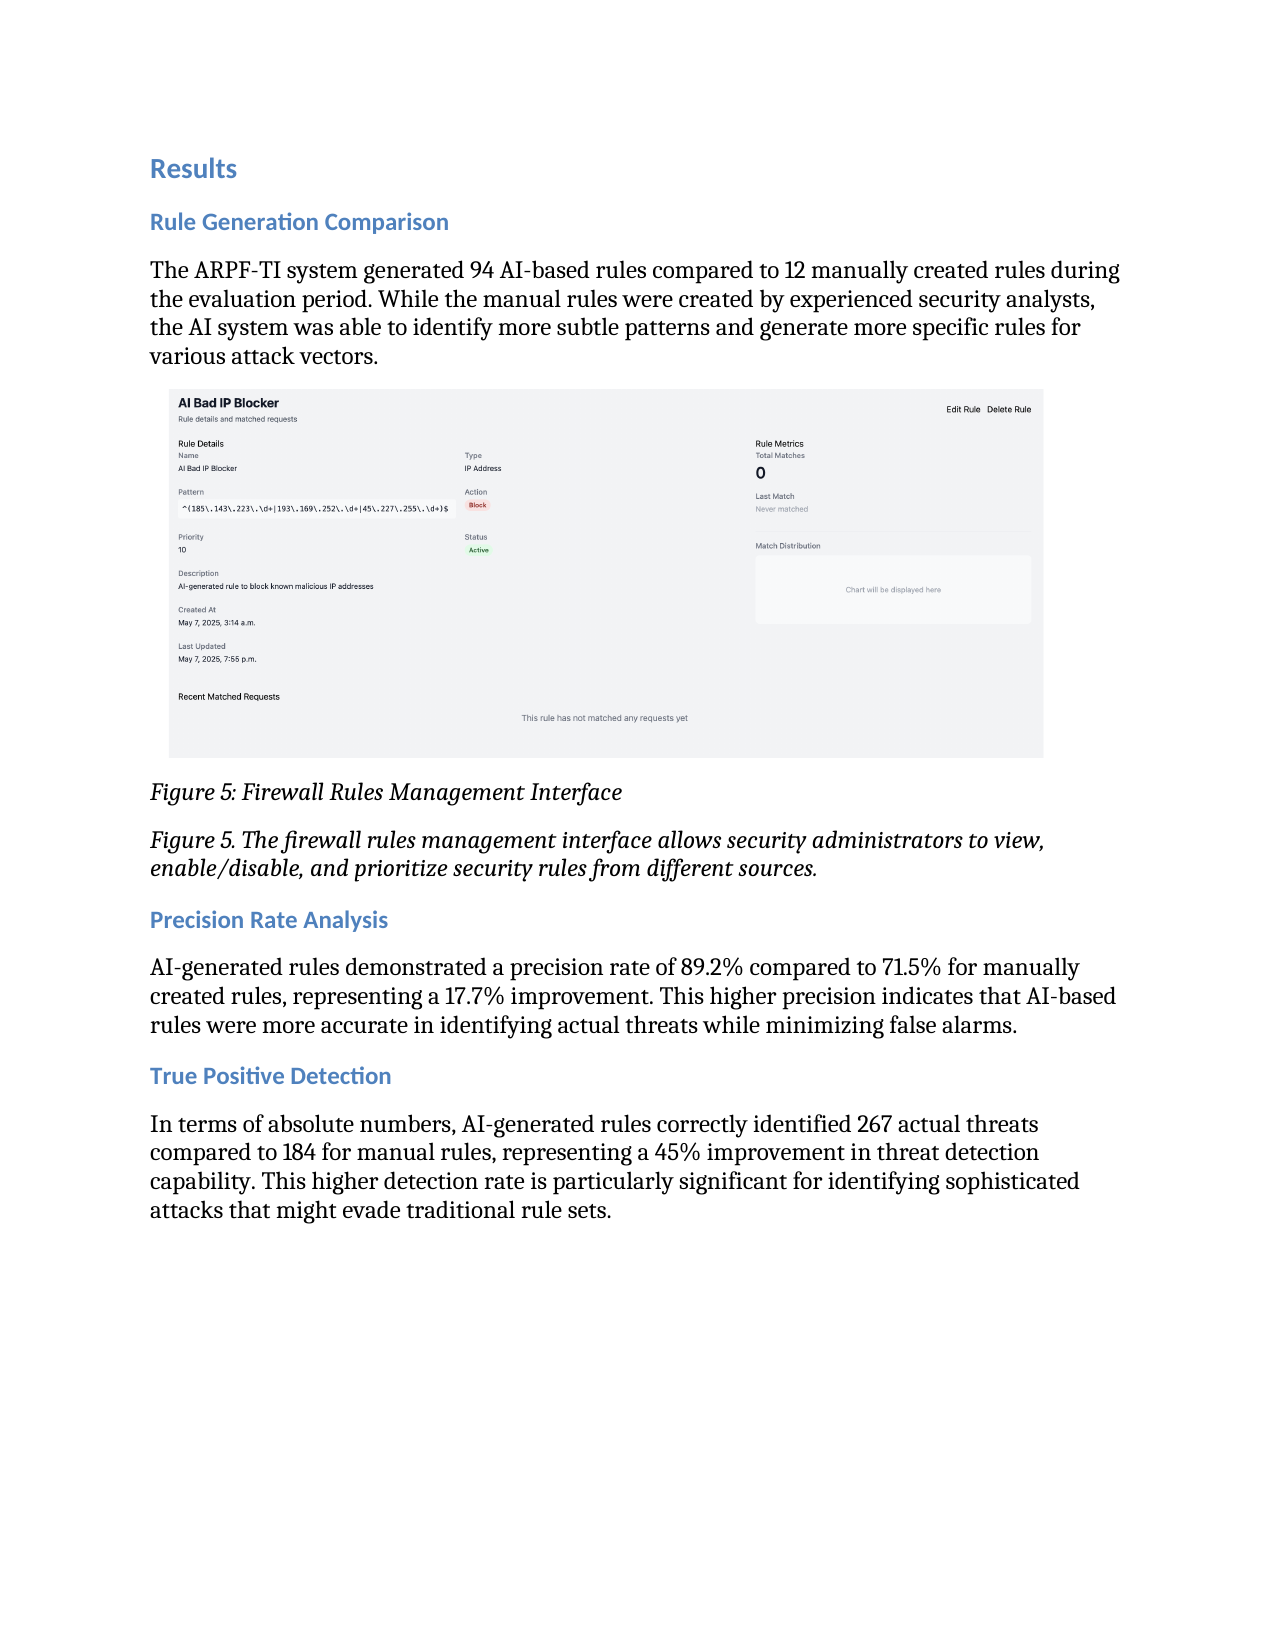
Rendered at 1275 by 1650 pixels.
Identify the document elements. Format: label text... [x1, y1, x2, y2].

text In terms of absolute numbers, AI-generated rules correctly identified 267 actual threats compared to 184 for manual rules, representing a 45% improvement in threat detection capability. This higher detection rate is particularly significant for identifying sophisticated attacks that might evade traditional rule sets. [150, 1109, 1125, 1224]
text Figure 5: Firewall Rules Management Interface [150, 778, 1125, 807]
picture [168, 389, 1044, 758]
subtitle Results [150, 150, 1125, 186]
subtitle Precision Rate Analysis [150, 904, 1125, 934]
text AI-generated rules demonstrated a precision rate of 89.2% compared to 71.5% for manually created rules, representing a 17.7% improvement. This higher precision indicates that AI-based rules were more accurate in identifying actual threats while minimizing false alarms. [150, 953, 1125, 1039]
subtitle Rule Generation Comparison [150, 206, 1125, 237]
subtitle True Positive Detection [150, 1060, 1125, 1091]
text The ARPF-TI system generated 94 AI-based rules compared to 12 manually created rules during the evaluation period. While the manual rules were created by experienced security analysts, the AI system was able to identify more subtle patterns and generate more specific rules for various attack vectors. [150, 256, 1125, 371]
text Figure 5. The firewall rules management interface allows security administrators to view, enable/disable, and prioritize security rules from different sources. [150, 826, 1125, 883]
